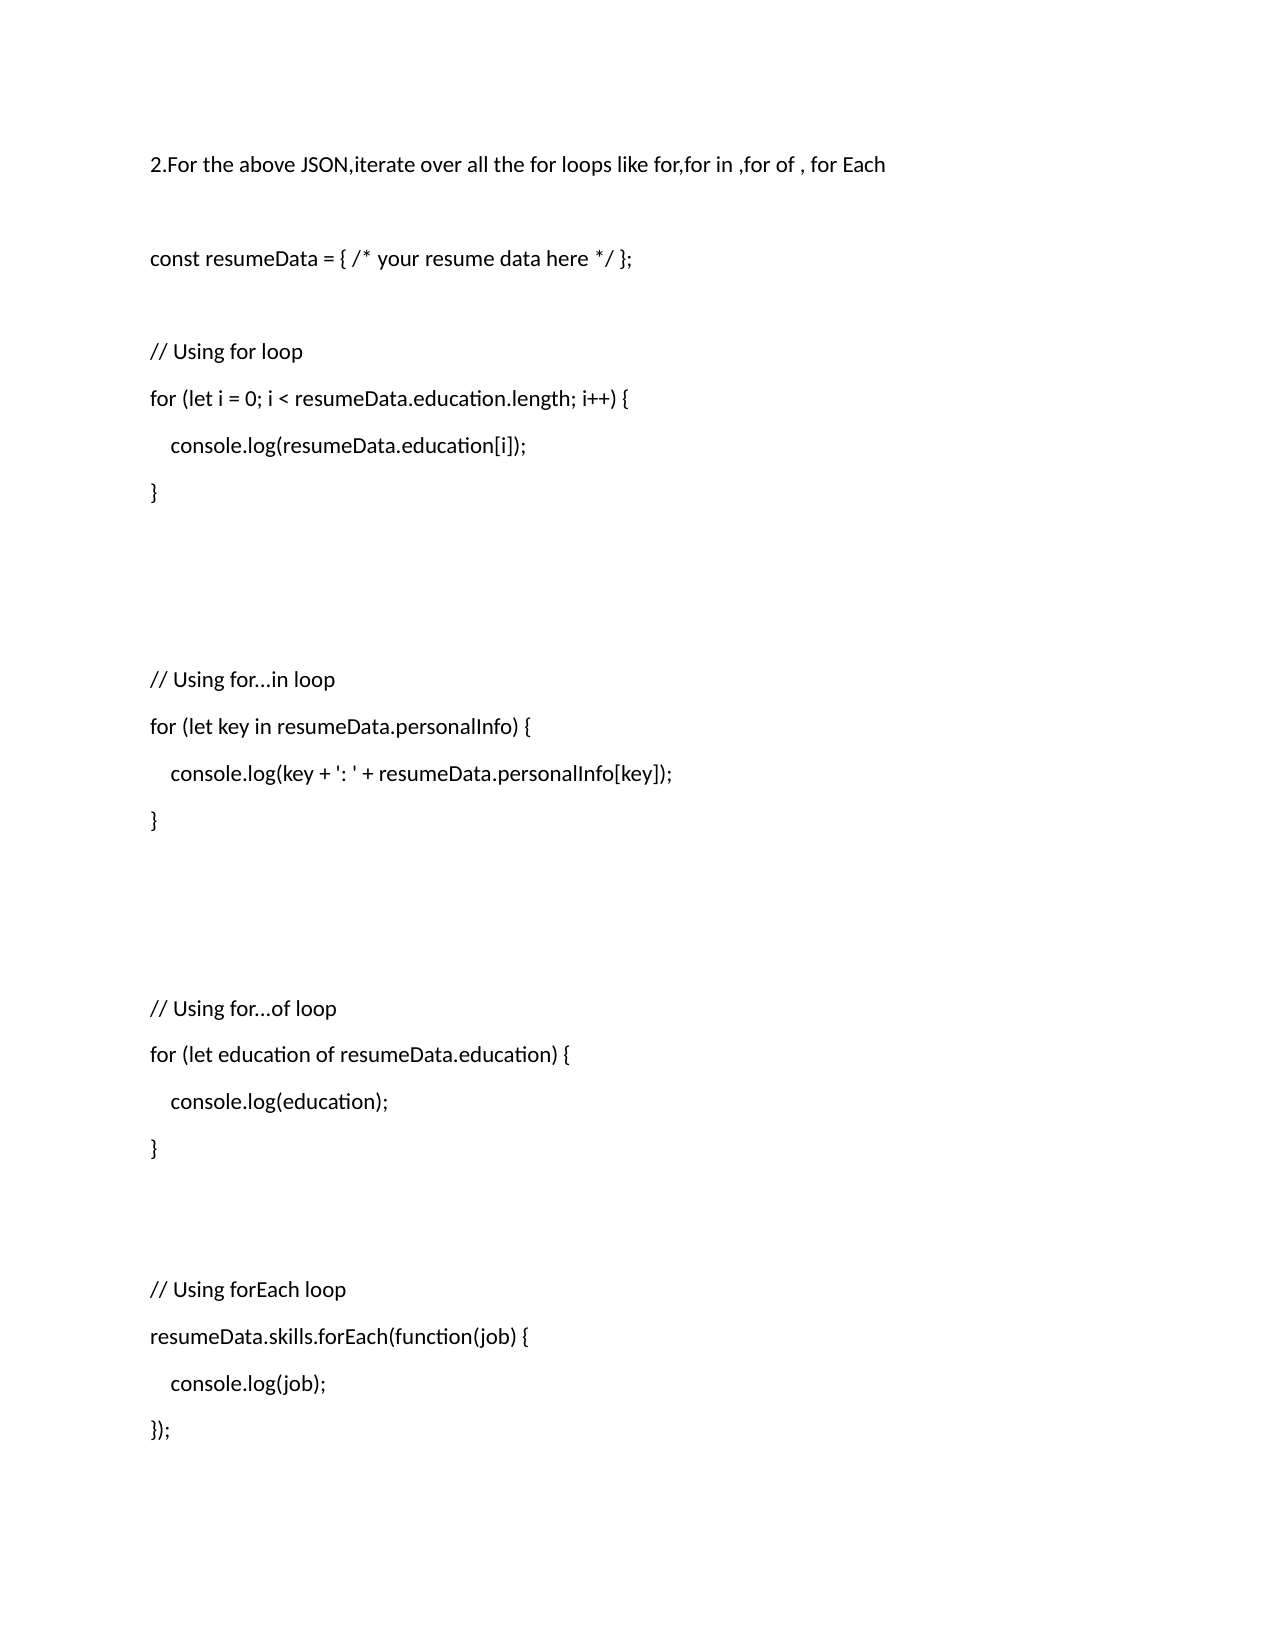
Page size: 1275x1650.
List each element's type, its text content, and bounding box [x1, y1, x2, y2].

text // Using for loop [150, 337, 1125, 366]
text resumeData.skills.forEach(function(job) { [150, 1322, 1125, 1350]
text for (let i = 0; i < resumeData.education.length; i++) { [150, 384, 1125, 412]
text // Using for...of loop [150, 994, 1125, 1022]
text console.log(job); [150, 1369, 1125, 1397]
text console.log(resumeData.education[i]); [150, 431, 1125, 459]
text // Using forEach loop [150, 1275, 1125, 1303]
text console.log(key + ': ' + resumeData.personalInfo[key]); [150, 759, 1125, 787]
text console.log(education); [150, 1087, 1125, 1116]
text } [150, 1134, 1125, 1162]
text } [150, 478, 1125, 506]
text 2.For the above JSON,iterate over all the for loops like for,for in ,for of , for Each [150, 150, 1125, 178]
text const resumeData = { /* your resume data here */ }; [150, 244, 1125, 272]
text } [150, 806, 1125, 834]
text }); [150, 1416, 1125, 1444]
text // Using for...in loop [150, 666, 1125, 694]
text for (let key in resumeData.personalInfo) { [150, 712, 1125, 741]
text for (let education of resumeData.education) { [150, 1041, 1125, 1069]
